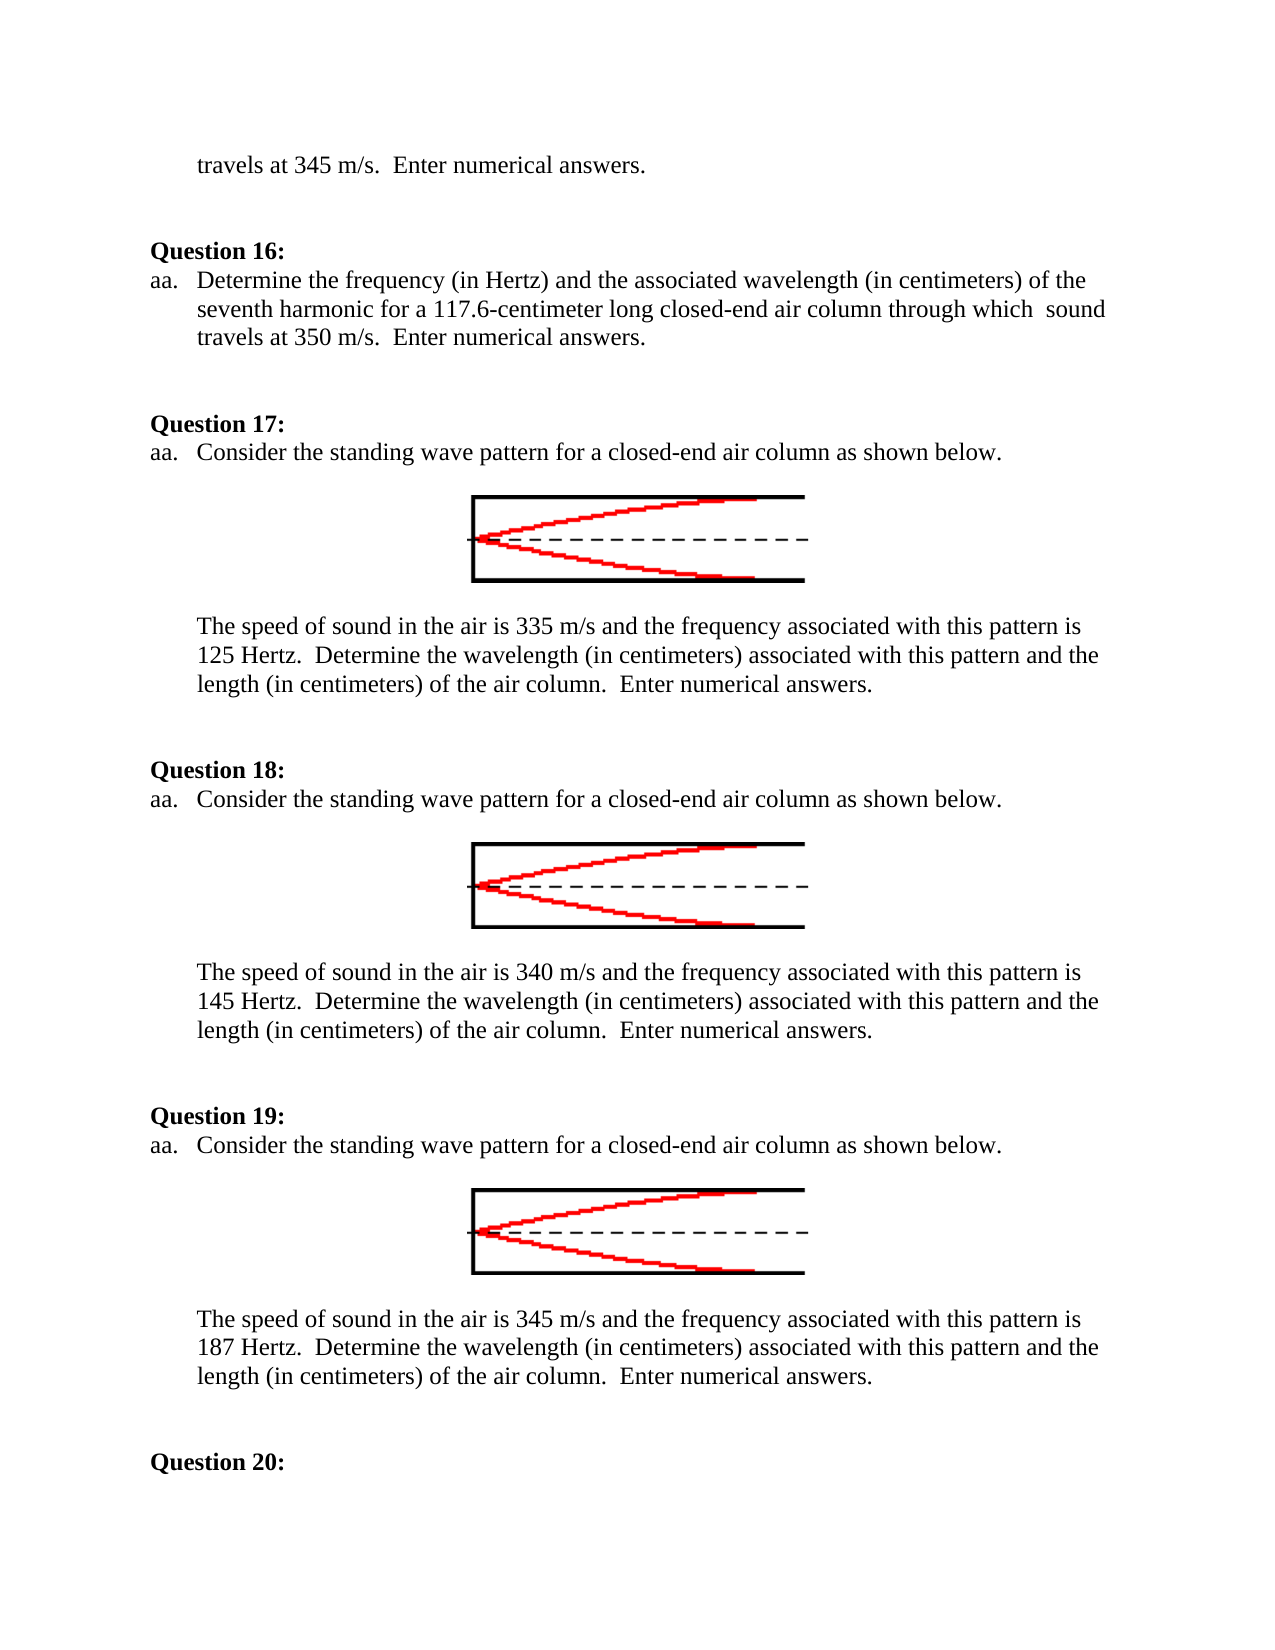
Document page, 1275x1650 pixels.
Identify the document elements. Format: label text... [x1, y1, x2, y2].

picture [466, 495, 809, 583]
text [150, 150, 1125, 179]
text Question 18: [150, 755, 1125, 784]
text Question 17: [150, 409, 1125, 437]
text Question 20: [150, 1447, 1125, 1476]
text The speed of sound in the air is 345 m/s and the frequency associated with this pattern is 187 Hertz. Determine the wavelength (in centimeters) associated with this pattern and the length (in centimeters) of the air column. Enter numerical answers. [150, 1304, 1125, 1390]
text The speed of sound in the air is 335 m/s and the frequency associated with this pattern is 125 Hertz. Determine the wavelength (in centimeters) associated with this pattern and the length (in centimeters) of the air column. Enter numerical answers. [150, 611, 1125, 697]
picture [466, 841, 809, 929]
text aa. Consider the standing wave pattern for a closed-end air column as shown below. [150, 437, 1125, 466]
text aa. Consider the standing wave pattern for a closed-end air column as shown below. [150, 1130, 1125, 1159]
text The speed of sound in the air is 340 m/s and the frequency associated with this pattern is 145 Hertz. Determine the wavelength (in centimeters) associated with this pattern and the length (in centimeters) of the air column. Enter numerical answers. [150, 957, 1125, 1044]
text aa. Consider the standing wave pattern for a closed-end air column as shown below. [150, 784, 1125, 812]
text Question 16: [150, 236, 1125, 265]
text Question 19: [150, 1101, 1125, 1130]
text aa. Determine the frequency (in Hertz) and the associated wavelength (in centimeters) of the seventh harmonic for a 117.6-centimeter long closed-end air column through which sound travels at 350 m/s. Enter numerical answers. [150, 265, 1125, 351]
picture [466, 1187, 809, 1275]
